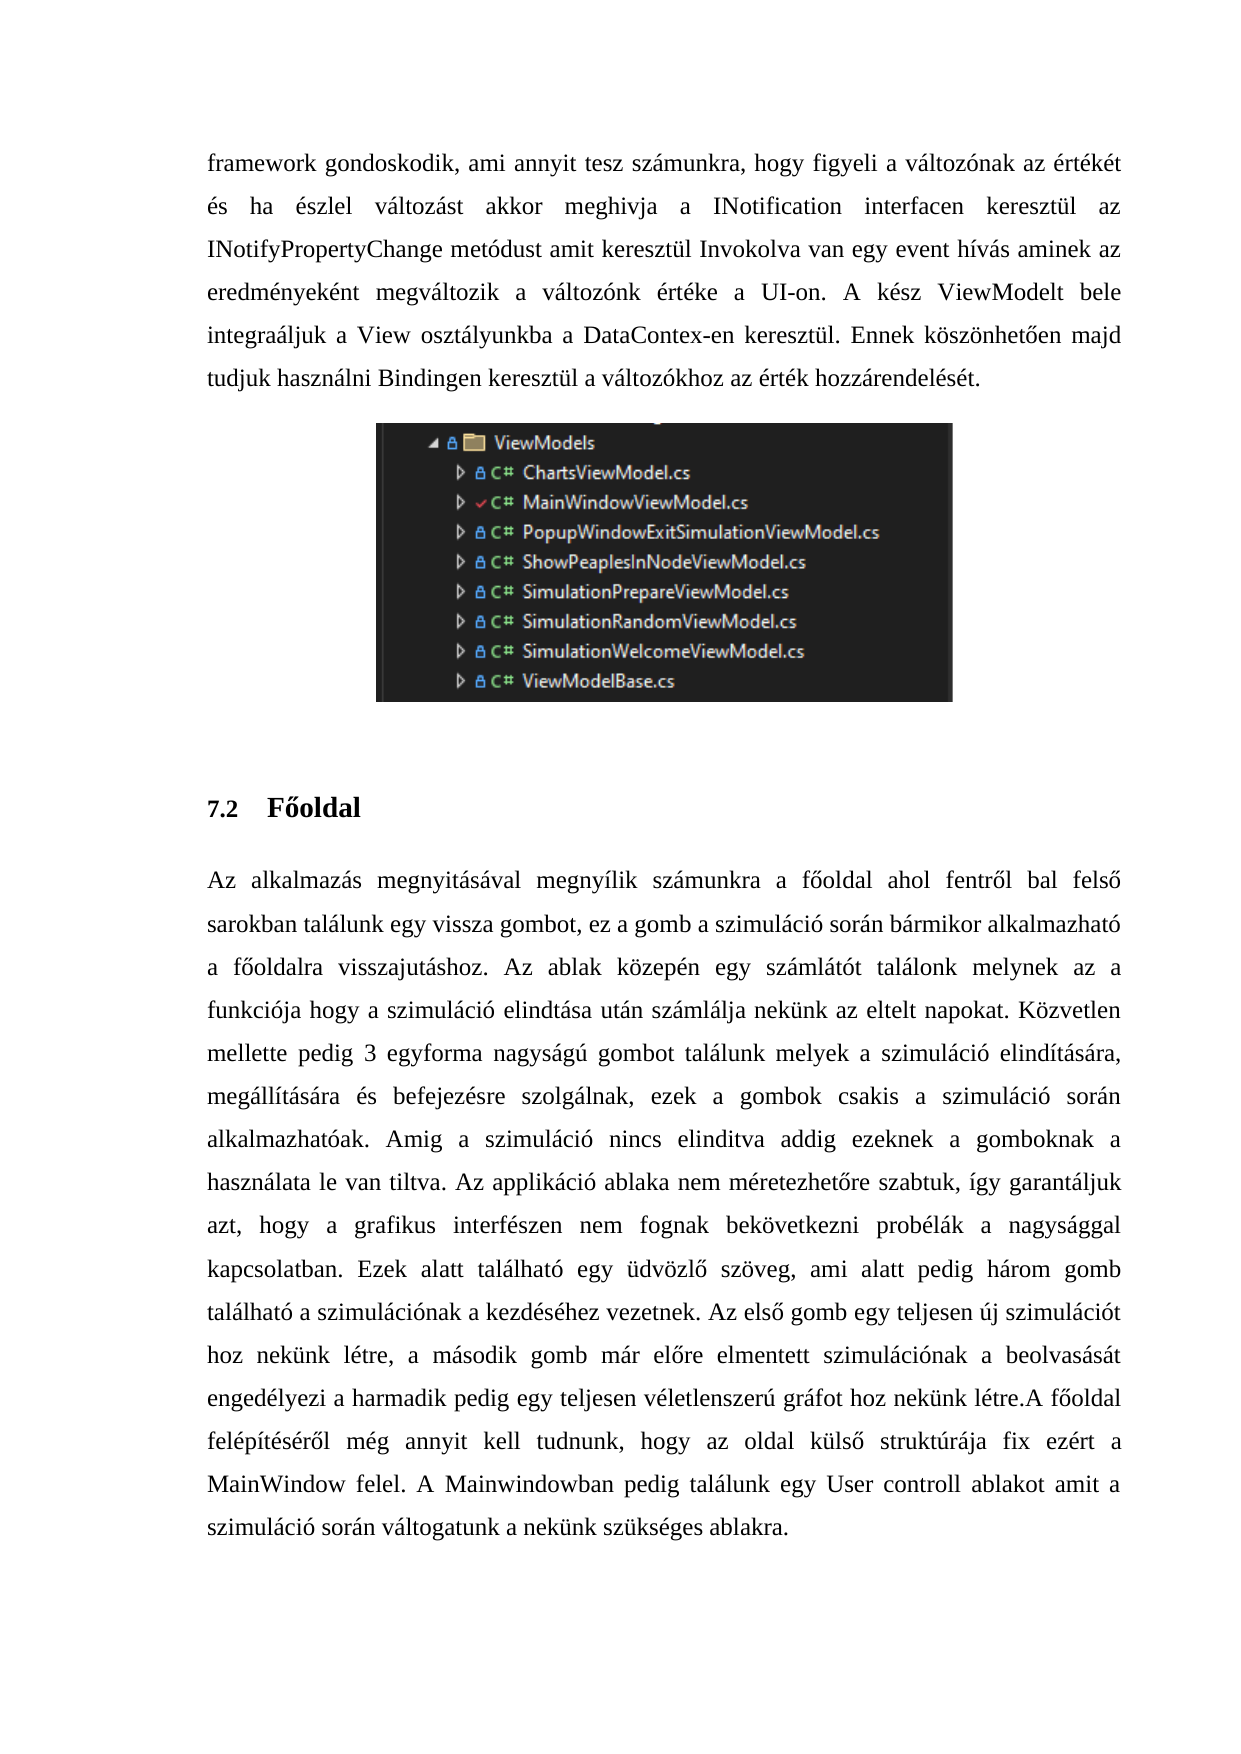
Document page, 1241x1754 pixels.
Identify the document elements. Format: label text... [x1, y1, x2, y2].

picture [376, 423, 953, 702]
subtitle Főoldal [207, 790, 1122, 824]
text Az alkalmazás megnyitásával megnyílik számunkra a főoldal ahol fentről bal felső sarokban találunk egy vissza gombot, ez a gomb a szimuláció során bármikor alkalmazható a főoldalra visszajutáshoz. Az ablak közepén egy számlátót találonk melynek az a funkciója hogy a szimuláció elindtása után számlálja nekünk az eltelt napokat. Közvetlen mellette pedig 3 egyforma nagyságú gombot találunk melyek a szimuláció elindítására, megállítására és befejezésre szolgálnak, ezek a gombok csakis a szimuláció során alkalmazhatóak. Amig a szimuláció nincs elinditva addig ezeknek a gomboknak a használata le van tiltva. Az applikáció ablaka nem méretezhetőre szabtuk, így garantáljuk azt, hogy a grafikus interfészen nem fognak bekövetkezni probélák a nagysággal kapcsolatban. Ezek alatt található egy üdvözlő szöveg, ami alatt pedig három gomb található a szimulációnak a kezdéséhez vezetnek. Az első gomb egy teljesen új szimulációt hoz nekünk létre, a második gomb már előre elmentett szimulációnak a beolvasását engedélyezi a harmadik pedig egy teljesen véletlenszerú gráfot hoz nekünk létre.A főoldal felépítéséről még annyit kell tudnunk, hogy az oldal külső struktúrája fix ezért a MainWindow felel. A Mainwindowban pedig találunk egy User controll ablakot amit a szimuláció során váltogatunk a nekünk szükséges ablakra. [207, 866, 1122, 1541]
